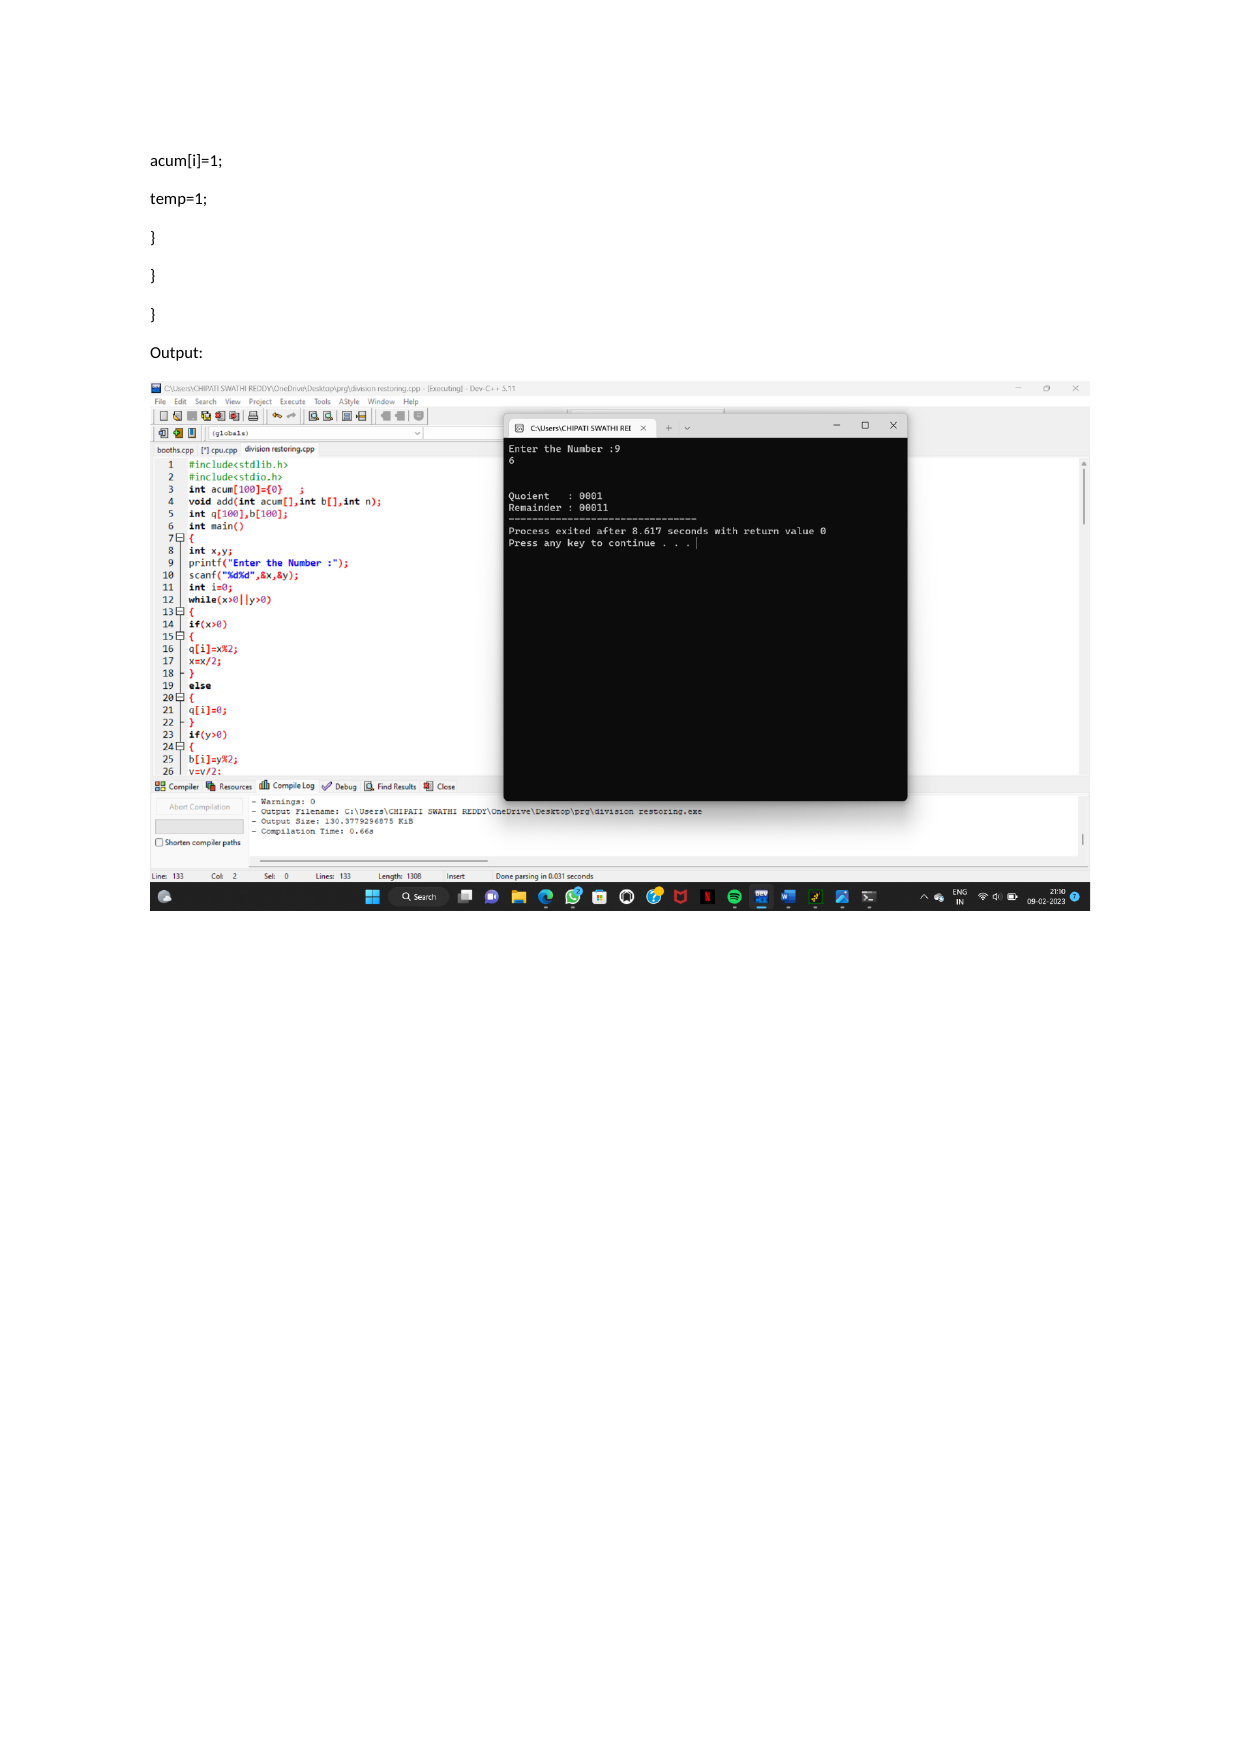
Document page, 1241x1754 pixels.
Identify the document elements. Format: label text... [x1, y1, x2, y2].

text } [150, 304, 1090, 324]
text acum[i]=1; [150, 150, 1090, 170]
text Output: [150, 343, 1090, 363]
text } [150, 266, 1090, 286]
text } [150, 227, 1090, 247]
text temp=1; [150, 188, 1090, 209]
picture [150, 381, 1091, 911]
